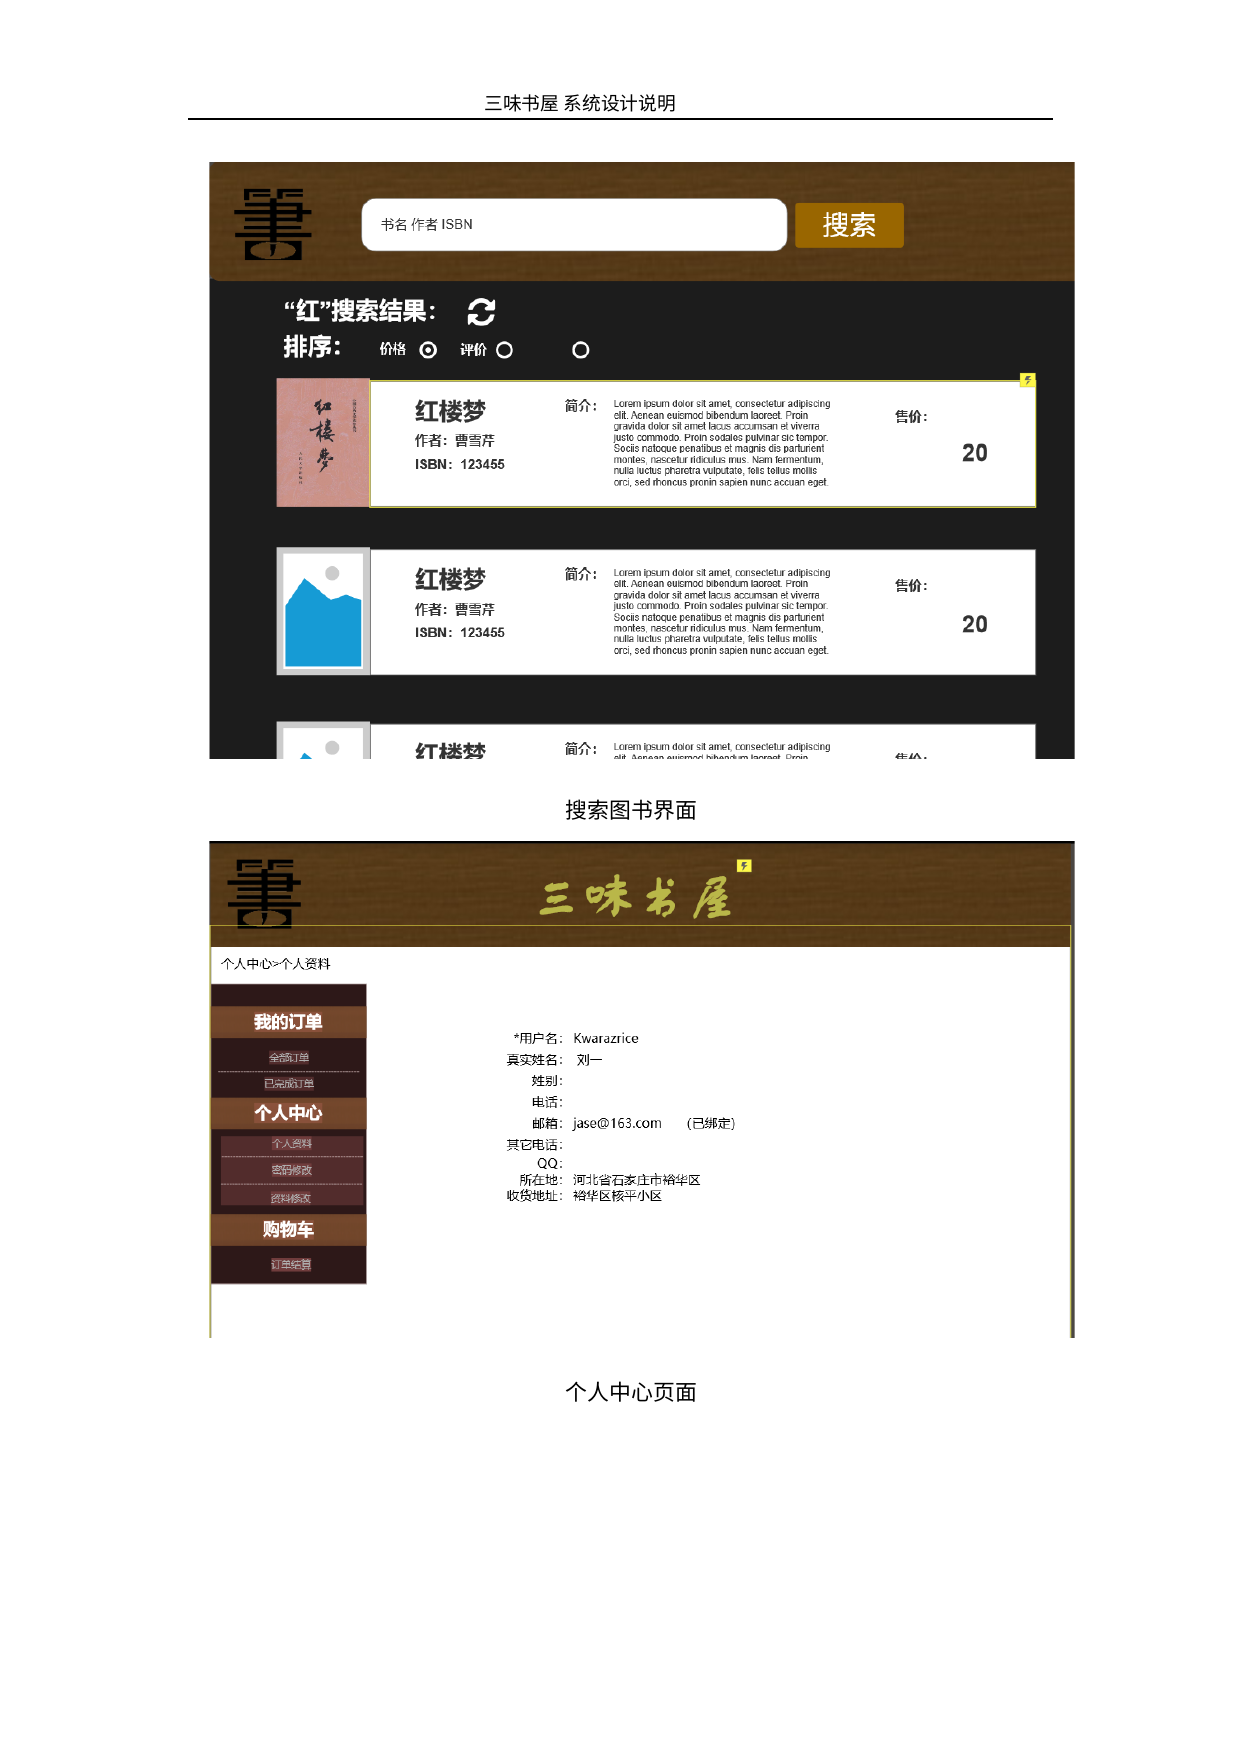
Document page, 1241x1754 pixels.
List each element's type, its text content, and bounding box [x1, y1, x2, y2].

text 搜索图书界面 [187, 793, 1053, 825]
text 个人中心页面 [187, 1374, 1053, 1407]
picture [209, 162, 1075, 759]
picture [209, 841, 1075, 1338]
